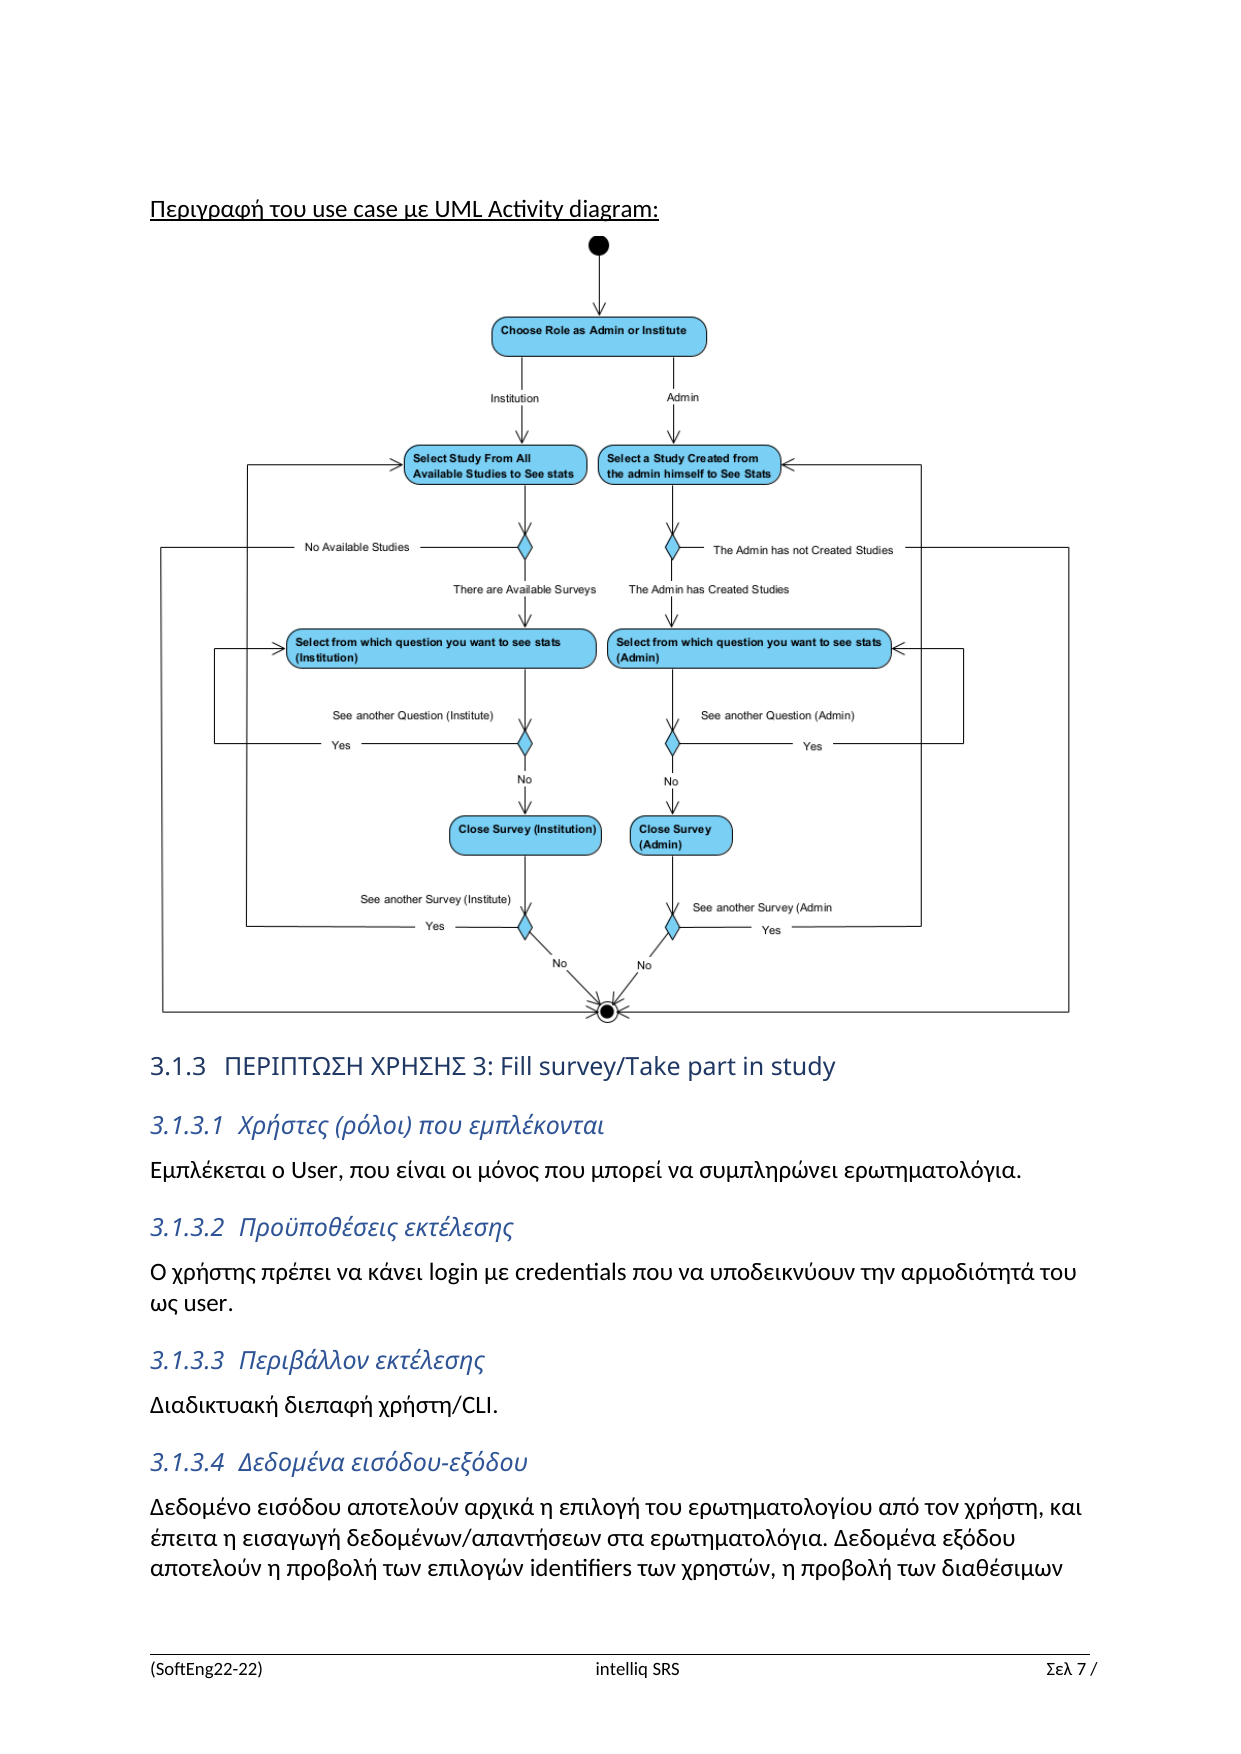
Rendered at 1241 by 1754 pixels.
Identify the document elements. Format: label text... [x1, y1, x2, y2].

text Διαδικτυακή διεπαφή χρήστη/CLI. [150, 1389, 1090, 1420]
subtitle 3.1.3 ΠΕΡΙΠΤΩΣΗ ΧΡΗΣΗΣ 3: Fill survey/Take part in study [150, 1049, 1090, 1083]
subtitle 3.1.3.4 Δεδομένα εισόδου-εξόδου [150, 1445, 1090, 1479]
text Ο χρήστης πρέπει να κάνει login με credentials που να υποδεικνύουν την αρμοδιότητά του ως user. [150, 1257, 1090, 1318]
subtitle 3.1.3.2 Προϋποθέσεις εκτέλεσης [150, 1210, 1090, 1244]
subtitle 3.1.3.3 Περιβάλλον εκτέλεσης [150, 1343, 1090, 1377]
text Περιγραφή του use case με UML Activity diagram: [150, 193, 1090, 223]
text Εμπλέκεται ο User, που είναι οι μόνος που μπορεί να συμπληρώνει ερωτηματολόγια. [150, 1154, 1090, 1185]
subtitle 3.1.3.1 Χρήστες (ρόλοι) που εμπλέκονται [150, 1108, 1090, 1142]
picture [151, 236, 1089, 1024]
